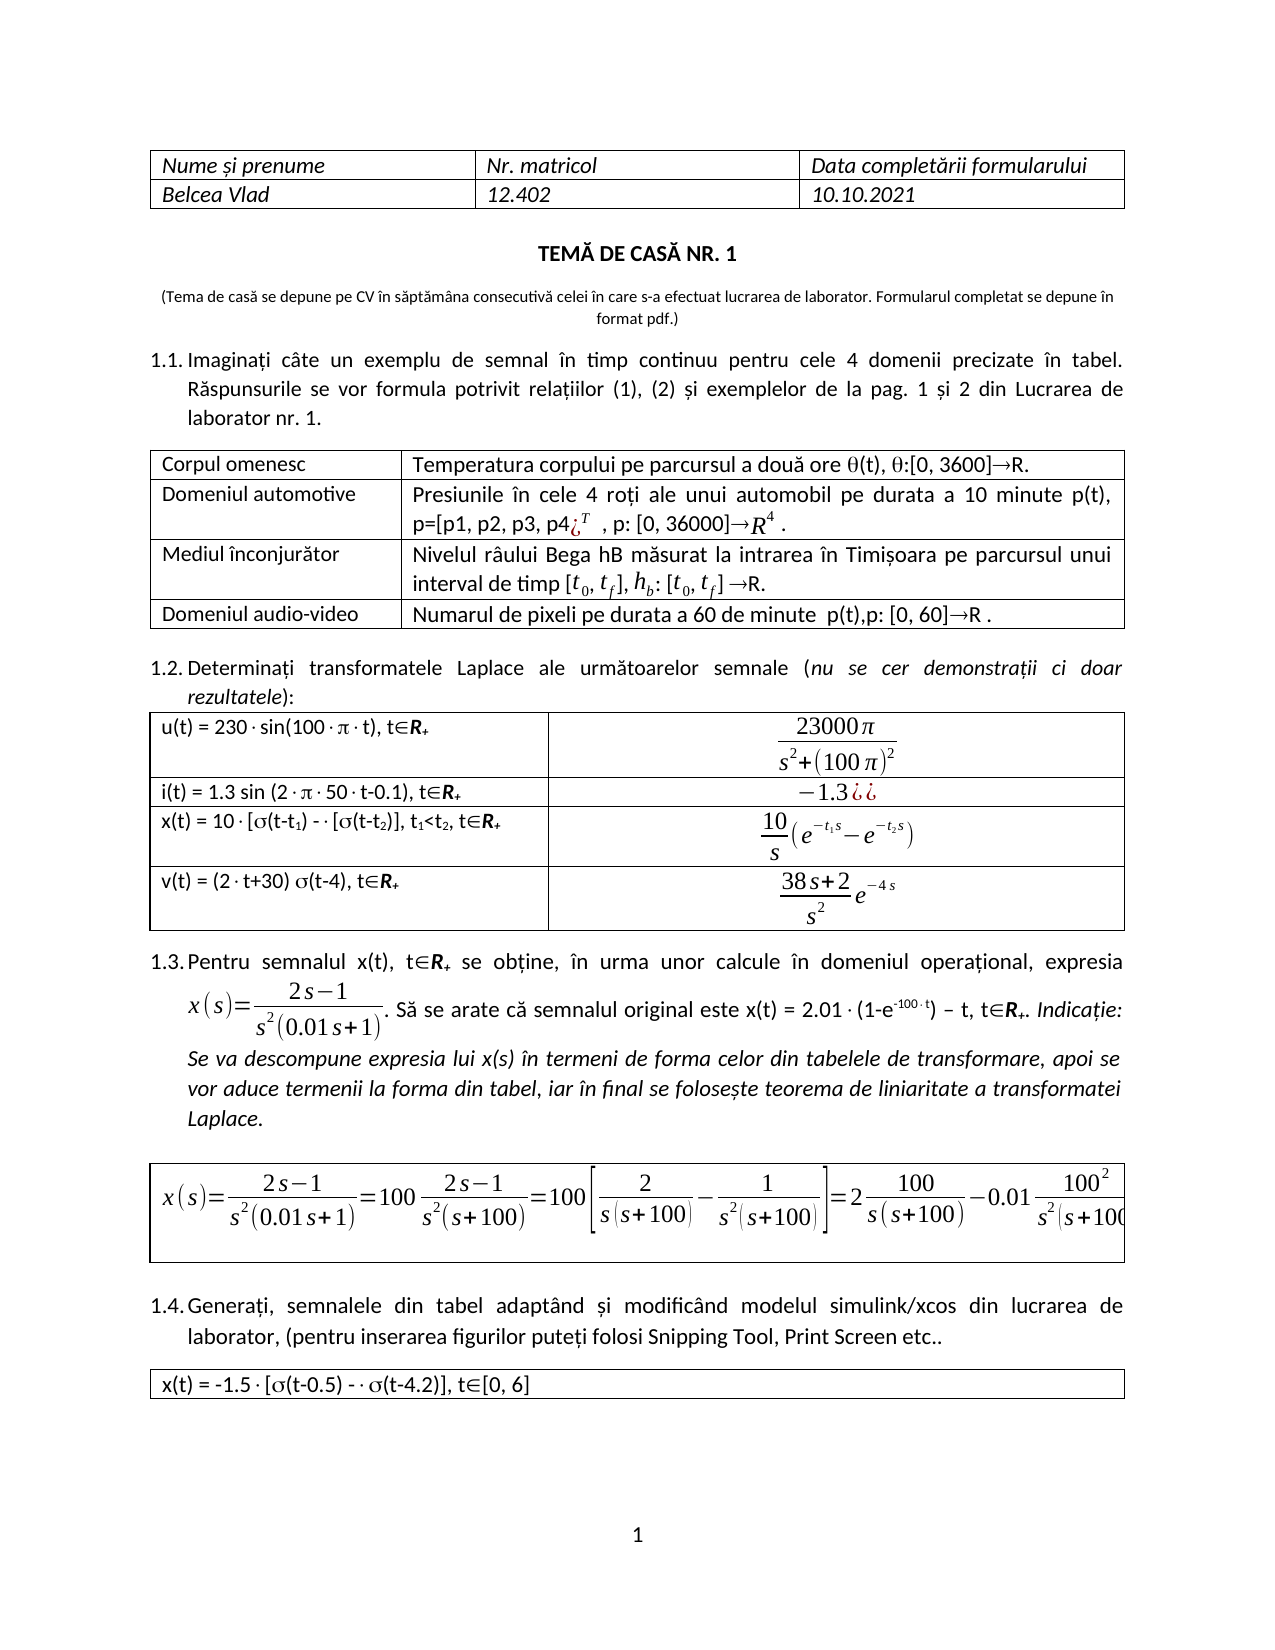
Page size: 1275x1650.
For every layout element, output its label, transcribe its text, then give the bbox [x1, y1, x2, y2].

table_header [549, 713, 1124, 777]
table_header Corpul omenesc [151, 451, 401, 479]
table_header Nr. matricol [476, 151, 799, 179]
table_cell [549, 867, 1124, 930]
list Pentru semnalul x(t), tR+ se obține, în urma unor calcule în domeniul operațional, expresia . Să se arate că semnalul original este x(t) = 2.01(1-e-100t) – t, tR+. Indicație: Se va descompune expresia lui x(s) în termeni de forma celor din tabelele de transformare, apoi se vor aduce termenii la forma din tabel, iar în final se folosește teorema de liniaritate a transformatei Laplace. [150, 947, 1125, 1132]
table_header [151, 1164, 1124, 1262]
text TEMĂ DE CASĂ NR. 1 [150, 239, 1125, 267]
table_header x(t) = -1.5[(t-0.5) -(t-4.2)], t[0, 6] [151, 1370, 1124, 1398]
table_cell i(t) = 1.3 sin (250t-0.1), tR+ [151, 778, 548, 806]
table_cell [549, 778, 1124, 806]
table_cell Domeniul automotive [151, 480, 401, 539]
table_header u(t) = 230sin(100t), tR+ [151, 713, 548, 777]
table_cell Belcea Vlad [151, 180, 475, 208]
table_cell Numarul de pixeli pe durata a 60 de minute p(t),p: [0, 60]R . [402, 600, 1124, 628]
list Determinați transformatele Laplace ale următoarelor semnale (nu se cer demonstrații ci doar rezultatele): [150, 654, 1125, 710]
table_cell x(t) = 10[(t-t1) -[(t-t2)], t1<t2, tR+ [151, 807, 548, 866]
table_cell Presiunile în cele 4 roți ale unui automobil pe durata a 10 minute p(t), p=[p1, p2, p3, p4 , p: [0, 36000] . [402, 480, 1124, 539]
table_header Temperatura corpului pe parcursul a două ore (t), :[0, 3600]R. [402, 451, 1124, 479]
table_cell Mediul înconjurător [151, 540, 401, 599]
table_header Data completării formularului [800, 151, 1124, 179]
list Generați, semnalele din tabel adaptând și modificând modelul simulink/xcos din lucrarea de laborator, (pentru inserarea figurilor puteți folosi Snipping Tool, Print Screen etc.. [150, 1292, 1125, 1350]
table_header Nume și prenume [151, 151, 475, 179]
table_cell v(t) = (2t+30) (t-4), tR+ [151, 867, 548, 930]
table_cell Domeniul audio-video [151, 600, 401, 628]
table_cell 10.10.2021 [800, 180, 1124, 208]
list Imaginați câte un exemplu de semnal în timp continuu pentru cele 4 domenii precizate în tabel. Răspunsurile se vor formula potrivit relațiilor (1), (2) și exemplelor de la pag. 1 și 2 din Lucrarea de laborator nr. 1. [150, 347, 1125, 431]
table_cell [549, 807, 1124, 866]
text (Tema de casă se depune pe CV în săptămâna consecutivă celei în care s-a efectuat lucrarea de laborator. Formularul completat se depune în format pdf.) [150, 286, 1125, 328]
table_cell 12.402 [476, 180, 799, 208]
table_cell Nivelul râului Bega hB măsurat la intrarea în Timișoara pe parcursul unui interval de timp [, ], : [, ] R. [402, 540, 1124, 599]
